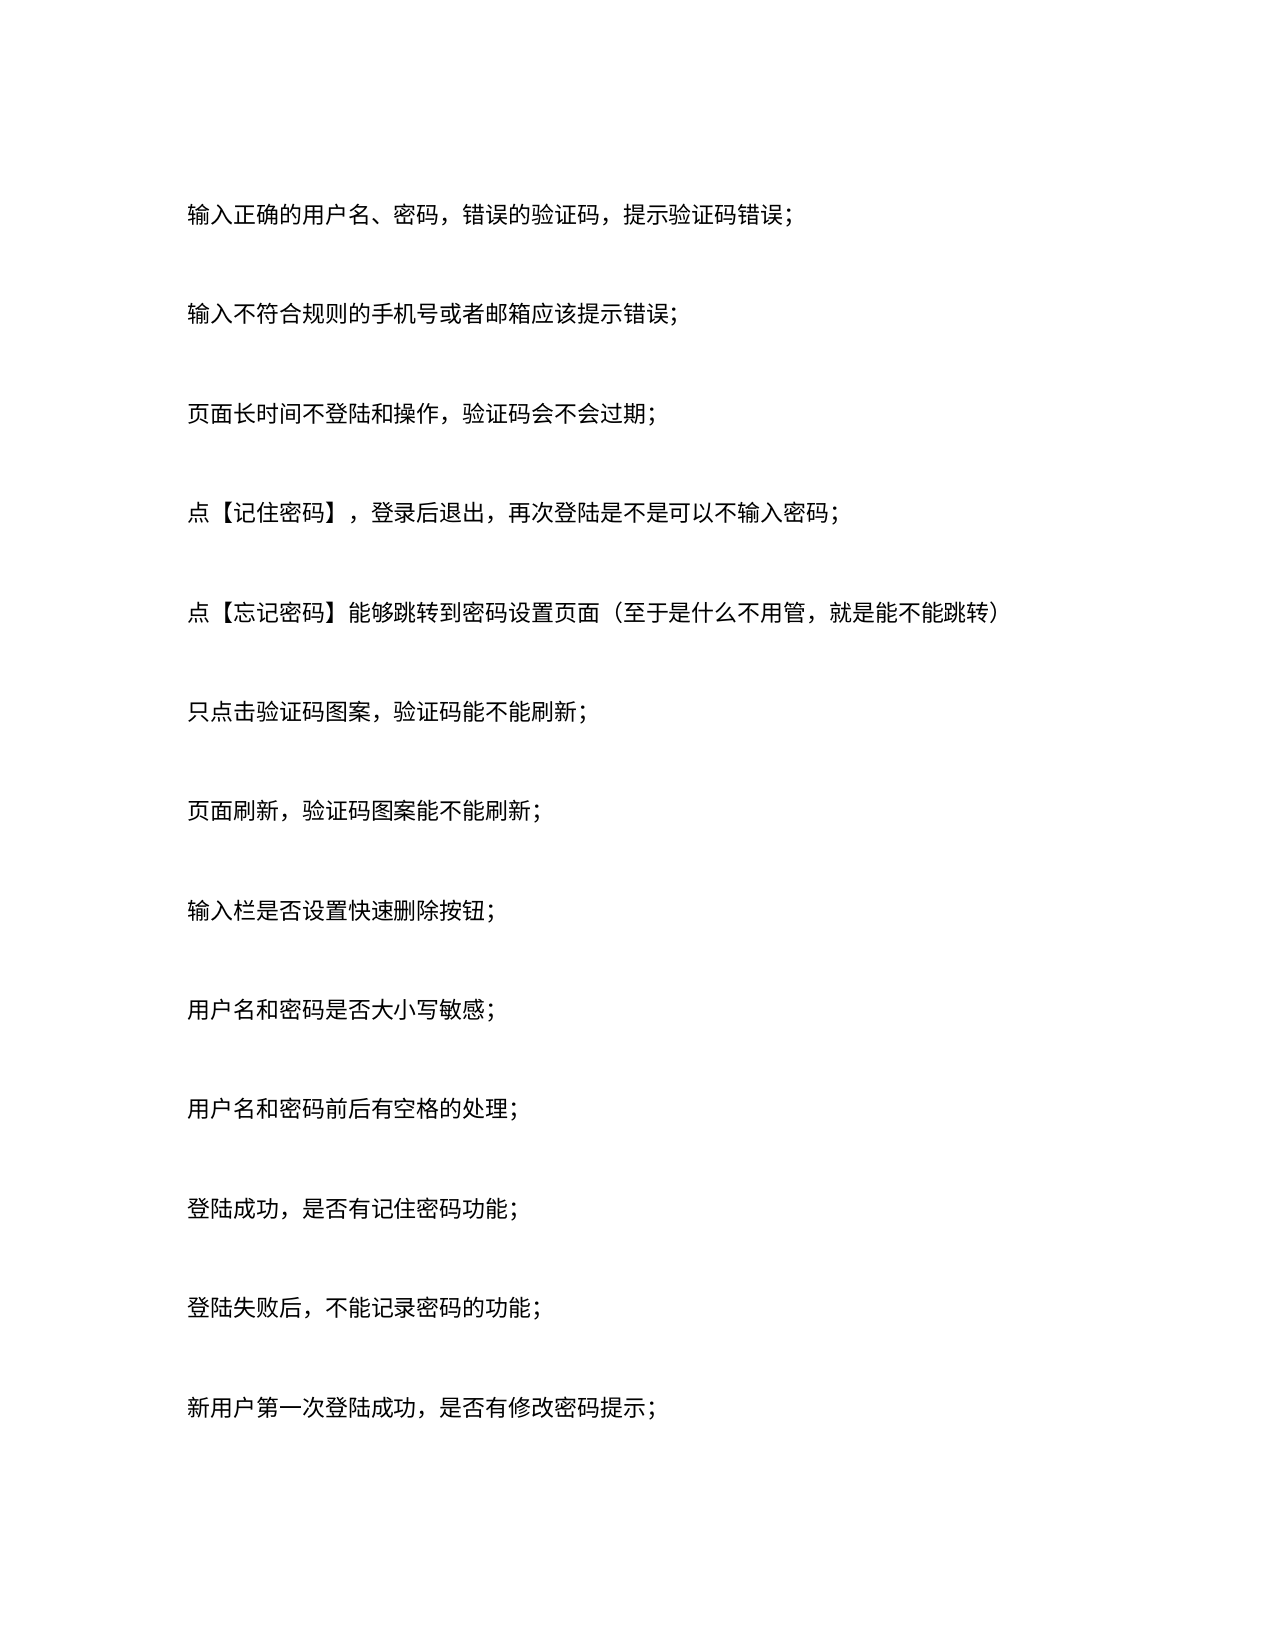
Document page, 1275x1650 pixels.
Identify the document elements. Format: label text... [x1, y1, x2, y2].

text 页面刷新，验证码图案能不能刷新； [187, 793, 1087, 826]
text 用户名和密码是否大小写敏感； [187, 992, 1087, 1025]
text 输入正确的用户名、密码，错误的验证码，提示验证码错误； [187, 197, 1087, 230]
text 输入栏是否设置快速删除按钮； [187, 892, 1087, 926]
text 新用户第一次登陆成功，是否有修改密码提示； [187, 1389, 1087, 1423]
text 只点击验证码图案，验证码能不能刷新； [187, 694, 1087, 727]
text 页面长时间不登陆和操作，验证码会不会过期； [187, 396, 1087, 429]
text 用户名和密码前后有空格的处理； [187, 1091, 1087, 1124]
text 输入不符合规则的手机号或者邮箱应该提示错误； [187, 296, 1087, 329]
text 登陆失败后，不能记录密码的功能； [187, 1290, 1087, 1323]
text 点【忘记密码】能够跳转到密码设置页面（至于是什么不用管，就是能不能跳转） [187, 594, 1087, 628]
text 登陆成功，是否有记住密码功能； [187, 1191, 1087, 1224]
text 点【记住密码】，登录后退出，再次登陆是不是可以不输入密码； [187, 495, 1087, 528]
